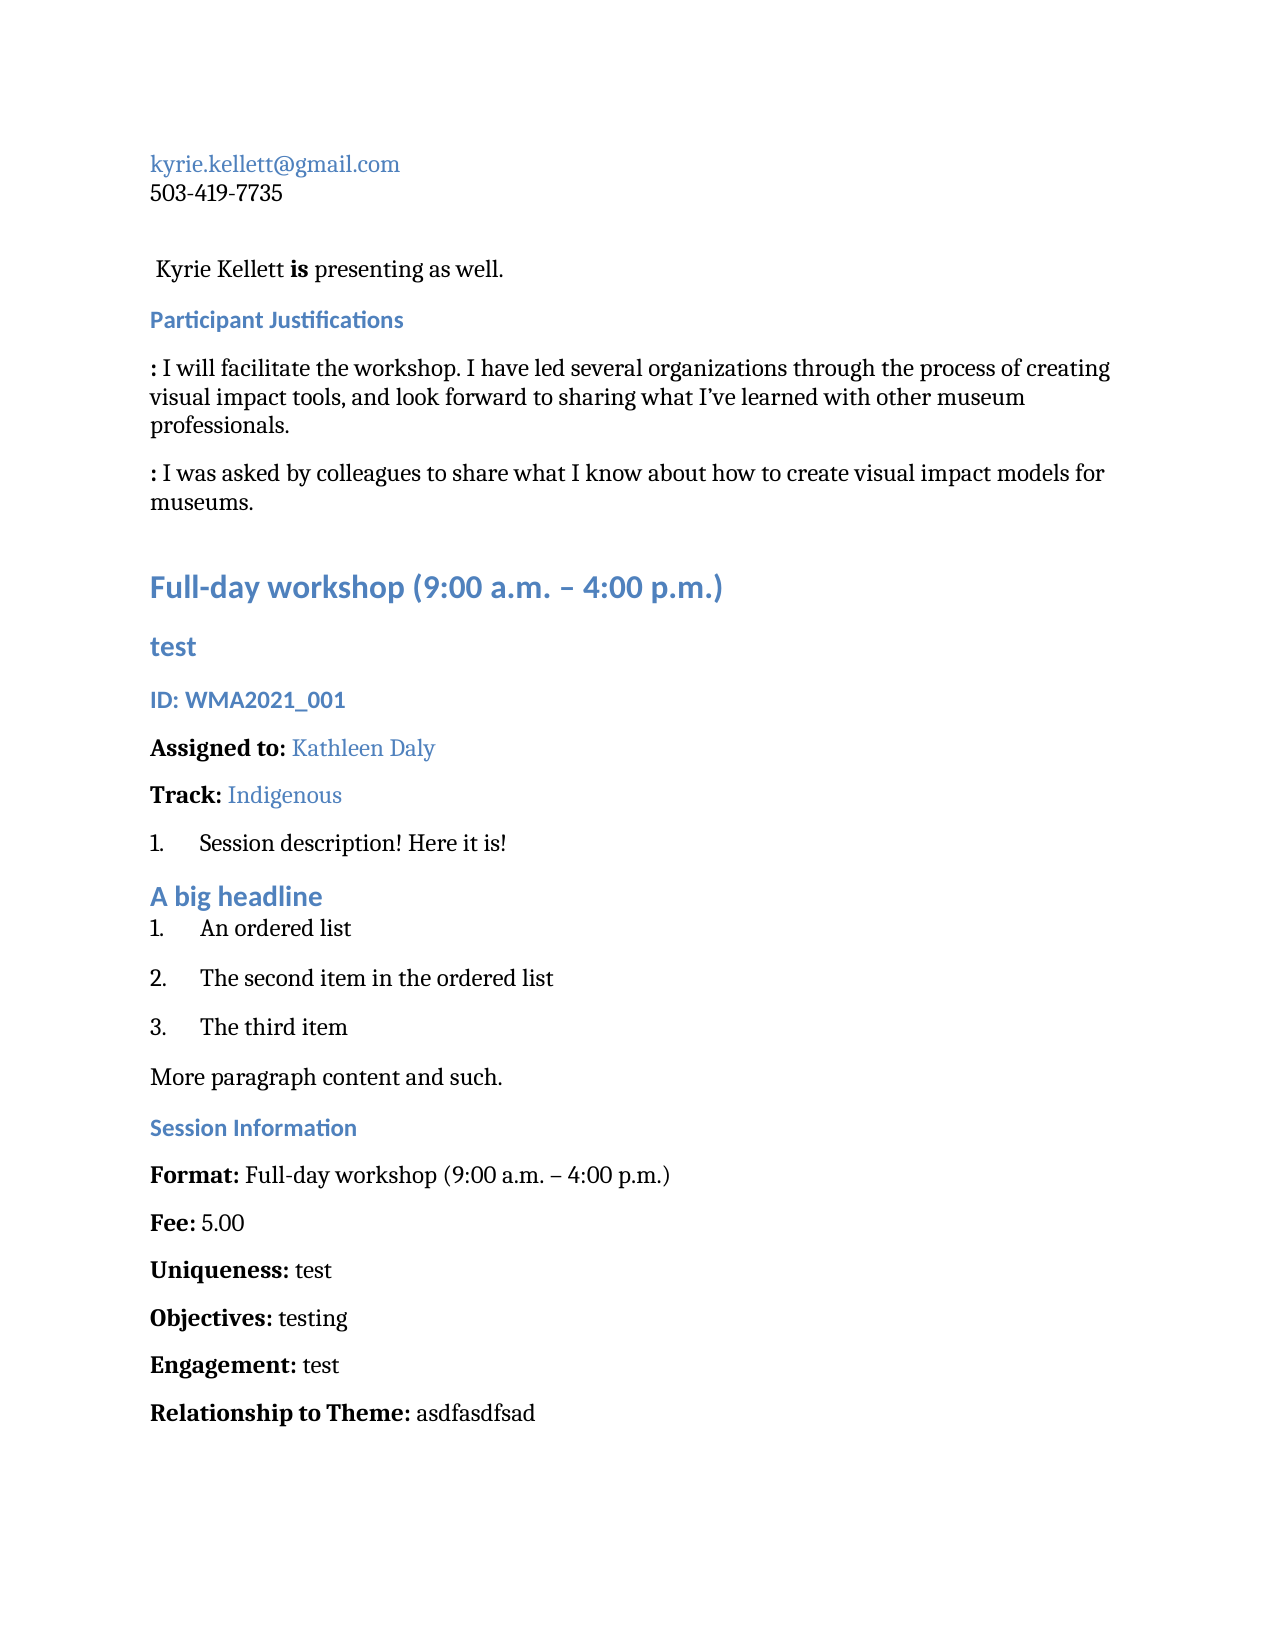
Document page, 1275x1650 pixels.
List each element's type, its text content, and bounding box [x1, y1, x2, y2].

list Session description! Here it is! [150, 829, 1125, 857]
list The third item [150, 1013, 1125, 1042]
subtitle Session Information [150, 1112, 1125, 1143]
list An ordered list [150, 914, 1125, 943]
text Track: Indigenous [150, 781, 1125, 810]
text Objectives: testing [150, 1304, 1125, 1333]
subtitle ID: WMA2021_001 [150, 684, 1125, 715]
text Uniqueness: test [150, 1256, 1125, 1285]
text : I will facilitate the workshop. I have led several organizations through the process of creating visual impact tools, and look forward to sharing what I’ve learned with other museum professionals. [150, 354, 1125, 440]
text More paragraph content and such. [150, 1063, 1125, 1091]
text Assigned to: Kathleen Daly [150, 734, 1125, 762]
subtitle Participant Justifications [150, 304, 1125, 335]
text Kyrie Kellett is presenting as well. [150, 255, 1125, 284]
text Relationship to Theme: asdfasdfsad [150, 1399, 1125, 1428]
list The second item in the ordered list [150, 963, 1125, 992]
subtitle A big headline [150, 878, 1125, 914]
subtitle Full-day workshop (9:00 a.m. – 4:00 p.m.) [150, 566, 1125, 607]
text Format: Full-day workshop (9:00 a.m. – 4:00 p.m.) [150, 1161, 1125, 1190]
subtitle test [150, 628, 1125, 663]
text Engagement: test [150, 1351, 1125, 1380]
text : I was asked by colleagues to share what I know about how to create visual impact models for museums. [150, 459, 1125, 516]
text Fee: 5.00 [150, 1209, 1125, 1238]
